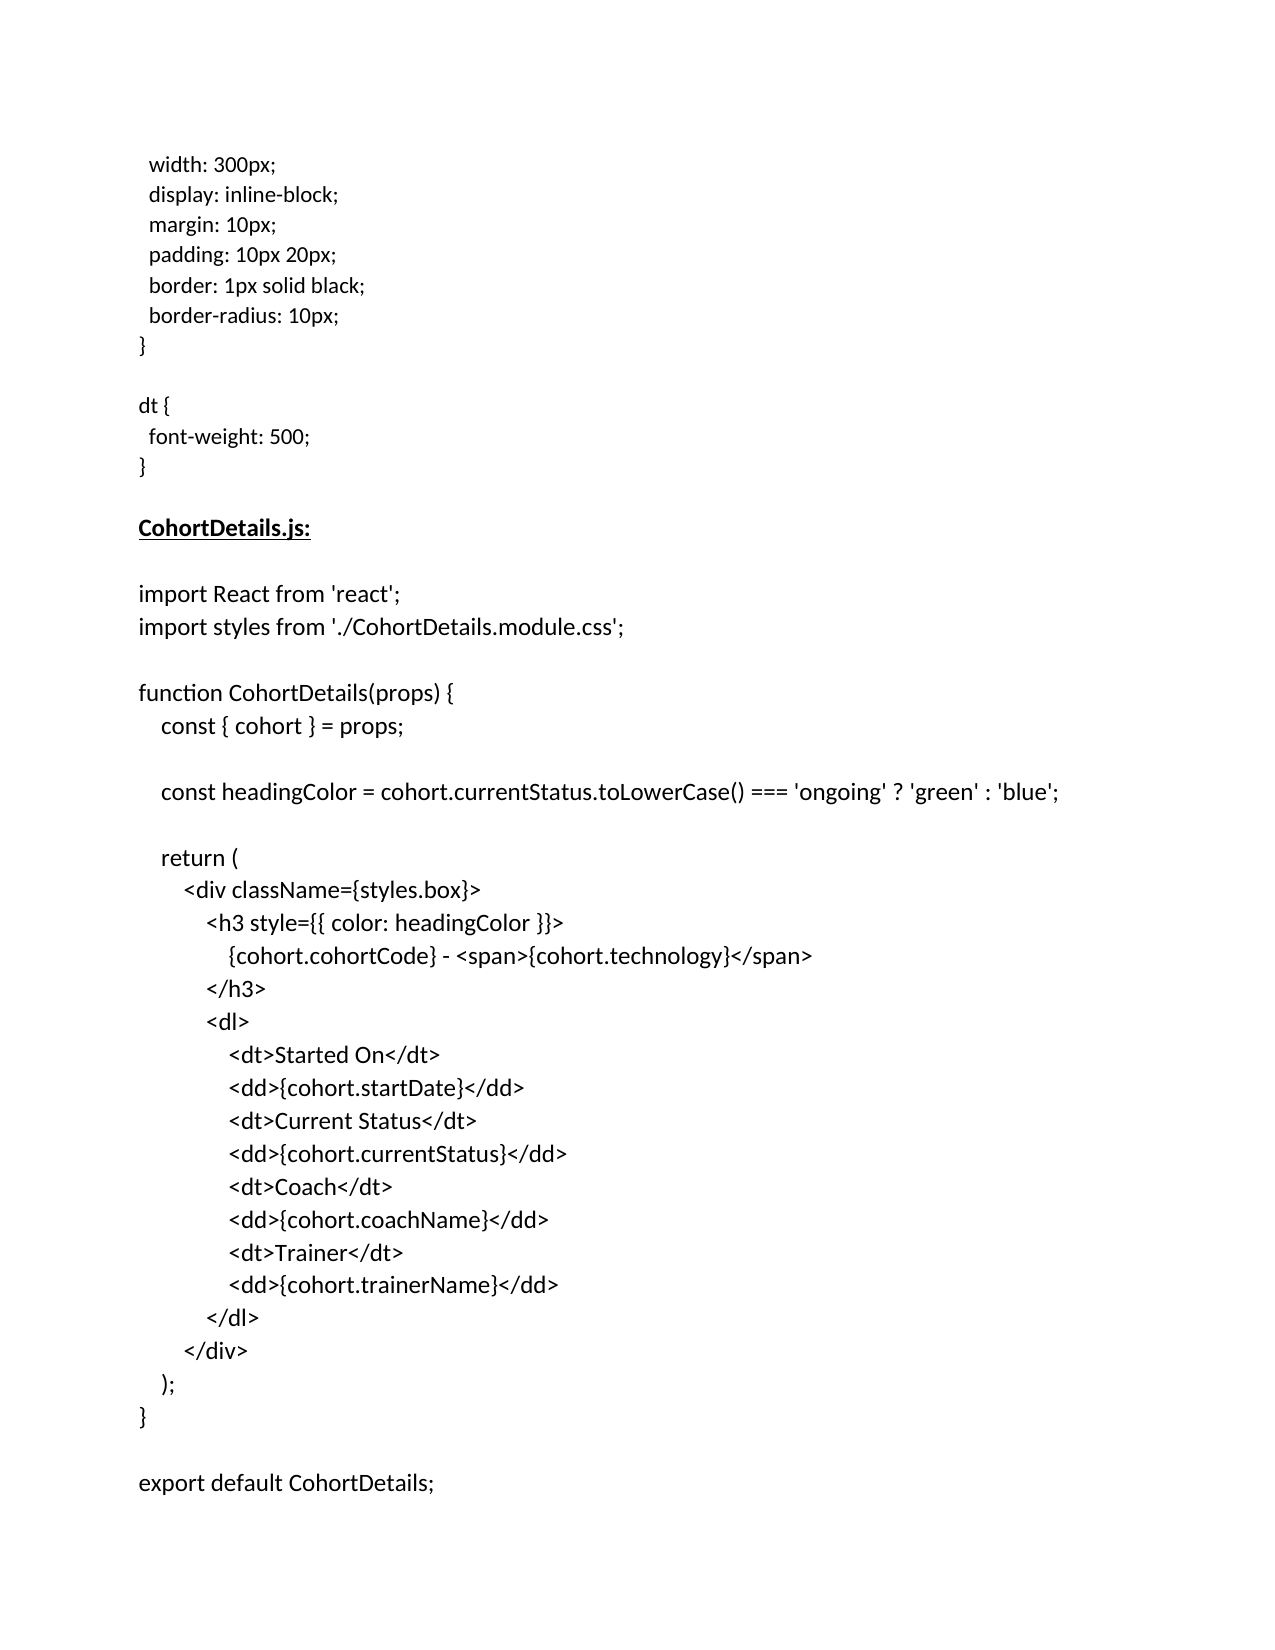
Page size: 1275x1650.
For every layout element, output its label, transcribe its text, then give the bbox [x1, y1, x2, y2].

list <dt>Current Status</dt> [138, 1105, 1125, 1136]
list dt { [138, 392, 1125, 420]
list <dl> [138, 1006, 1125, 1037]
list </div> [138, 1335, 1125, 1366]
list font-weight: 500; [138, 422, 1125, 450]
list <dt>Started On</dt> [138, 1039, 1125, 1070]
list <h3 style={{ color: headingColor }}> [138, 907, 1125, 938]
list padding: 10px 20px; [138, 241, 1125, 269]
list <dd>{cohort.coachName}</dd> [138, 1204, 1125, 1234]
list const headingColor = cohort.currentStatus.toLowerCase() === 'ongoing' ? 'green' : 'blue'; [138, 776, 1125, 806]
list <dd>{cohort.currentStatus}</dd> [138, 1138, 1125, 1168]
list <div className={styles.box}> [138, 874, 1125, 905]
list return ( [138, 842, 1125, 872]
list import styles from './CohortDetails.module.css'; [138, 611, 1125, 642]
list </h3> [138, 973, 1125, 1004]
list <dd>{cohort.trainerName}</dd> [138, 1269, 1125, 1300]
list display: inline-block; [138, 180, 1125, 208]
list width: 300px; [138, 150, 1125, 178]
list {cohort.cohortCode} - <span>{cohort.technology}</span> [138, 940, 1125, 971]
list margin: 10px; [138, 210, 1125, 238]
list import React from 'react'; [138, 578, 1125, 609]
list } [138, 1401, 1125, 1432]
list const { cohort } = props; [138, 710, 1125, 741]
list CohortDetails.js: [138, 512, 1125, 543]
list </dl> [138, 1302, 1125, 1333]
list ); [138, 1368, 1125, 1399]
list border: 1px solid black; [138, 271, 1125, 299]
list <dt>Coach</dt> [138, 1171, 1125, 1201]
list } [138, 452, 1125, 480]
list function CohortDetails(props) { [138, 677, 1125, 708]
list <dt>Trainer</dt> [138, 1237, 1125, 1267]
list } [138, 331, 1125, 359]
list border-radius: 10px; [138, 301, 1125, 329]
list <dd>{cohort.startDate}</dd> [138, 1072, 1125, 1103]
list export default CohortDetails; [138, 1467, 1125, 1498]
